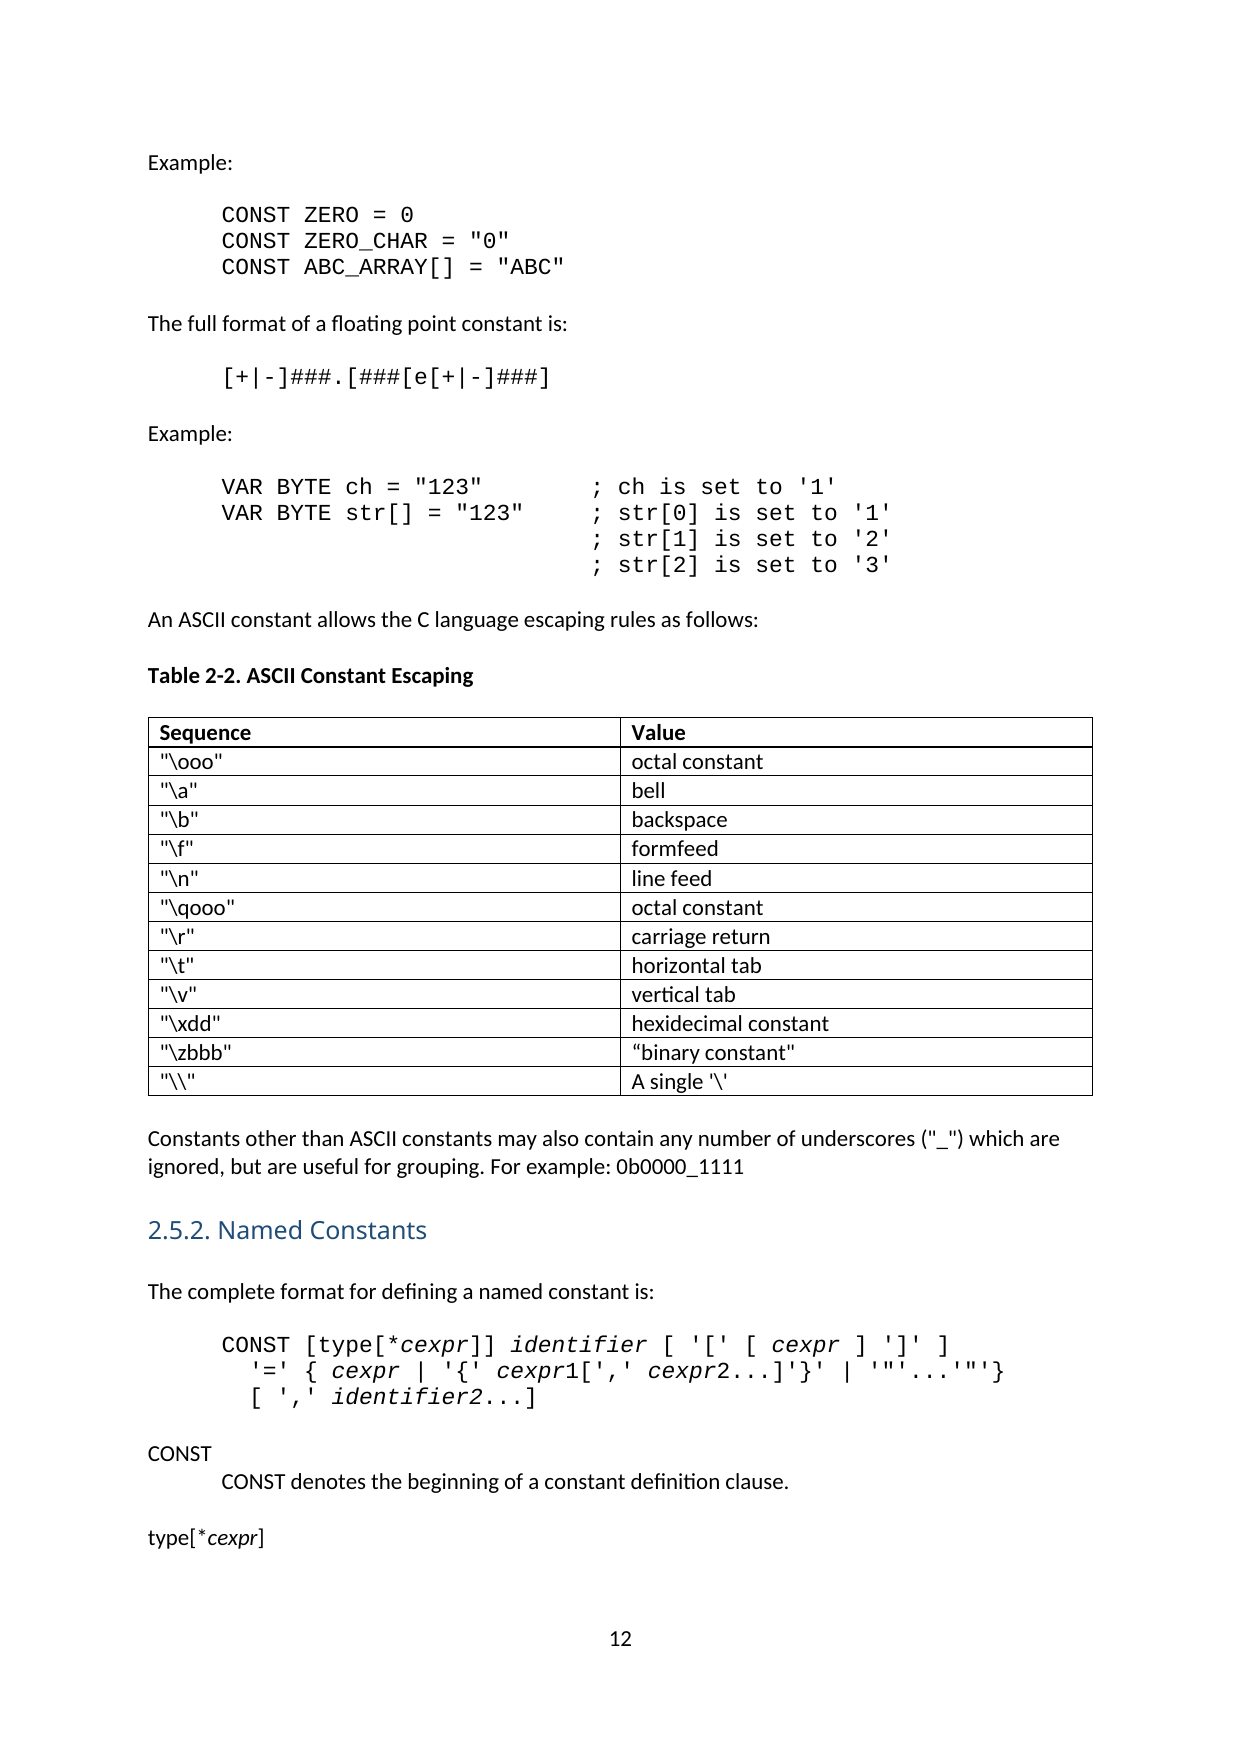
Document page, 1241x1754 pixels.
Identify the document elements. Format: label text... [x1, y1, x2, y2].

text The full format of a floating point constant is: [148, 309, 1093, 337]
table_cell carriage return [621, 922, 1092, 950]
text CONST ZERO_CHAR = "0" [148, 229, 1093, 256]
table_cell "\f" [149, 835, 620, 863]
table_header Value [621, 718, 1092, 746]
table_cell formfeed [621, 835, 1092, 863]
text CONST [148, 1439, 1093, 1467]
text CONST ZERO = 0 [148, 204, 1093, 229]
text An ASCII constant allows the C language escaping rules as follows: [148, 605, 1093, 633]
text type[*cexpr] [148, 1523, 1093, 1551]
table_cell "\zbbb" [149, 1038, 620, 1066]
table_cell "\xdd" [149, 1009, 620, 1037]
table_cell "\t" [149, 951, 620, 979]
text ; str[2] is set to '3' [516, 553, 1093, 579]
text Constants other than ASCII constants may also contain any number of underscores ("_") which are ignored, but are useful for grouping. For example: 0b0000_1111 [148, 1124, 1093, 1180]
text CONST denotes the beginning of a constant definition clause. [148, 1467, 1093, 1495]
table_cell octal constant [621, 893, 1092, 921]
table_cell "\\" [149, 1067, 620, 1095]
subtitle 2.5.2. Named Constants [148, 1212, 1093, 1246]
text Example: [148, 419, 1093, 447]
text Example: [148, 148, 1093, 176]
table_cell vertical tab [621, 980, 1092, 1008]
table_cell "\qooo" [149, 893, 620, 921]
text [+|-]###.[###[e[+|-]###] [148, 366, 1093, 391]
table_cell horizontal tab [621, 951, 1092, 979]
table_cell "\r" [149, 922, 620, 950]
table_cell bell [621, 776, 1092, 804]
table_cell A single '\' [621, 1067, 1092, 1095]
table_cell "\a" [149, 776, 620, 804]
table_cell "\n" [149, 864, 620, 892]
table_cell "\b" [149, 806, 620, 833]
text ; str[1] is set to '2' [148, 527, 1093, 553]
text Table 2-2. ASCII Constant Escaping [148, 661, 1093, 689]
table_header Sequence [149, 718, 620, 746]
table_cell “binary constant" [621, 1038, 1092, 1066]
text [ ',' identifier2...] [148, 1385, 1093, 1411]
table_cell octal constant [621, 748, 1092, 775]
text VAR BYTE ch = "123" ; ch is set to '1' [148, 476, 1093, 501]
text VAR BYTE str[] = "123" ; str[0] is set to '1' [148, 501, 1093, 527]
table_cell hexidecimal constant [621, 1009, 1092, 1037]
text '=' { cexpr | '{' cexpr1[',' cexpr2...]'}' | '"'...'"'} [148, 1359, 1093, 1385]
table_cell "\ooo" [149, 748, 620, 775]
text CONST [type[*cexpr]] identifier [ '[' [ cexpr ] ']' ] [148, 1333, 1093, 1359]
table_cell "\v" [149, 980, 620, 1008]
text CONST ABC_ARRAY[] = "ABC" [148, 256, 1093, 281]
table_cell line feed [621, 864, 1092, 892]
text The complete format for defining a named constant is: [148, 1277, 1093, 1305]
table_cell backspace [621, 806, 1092, 833]
